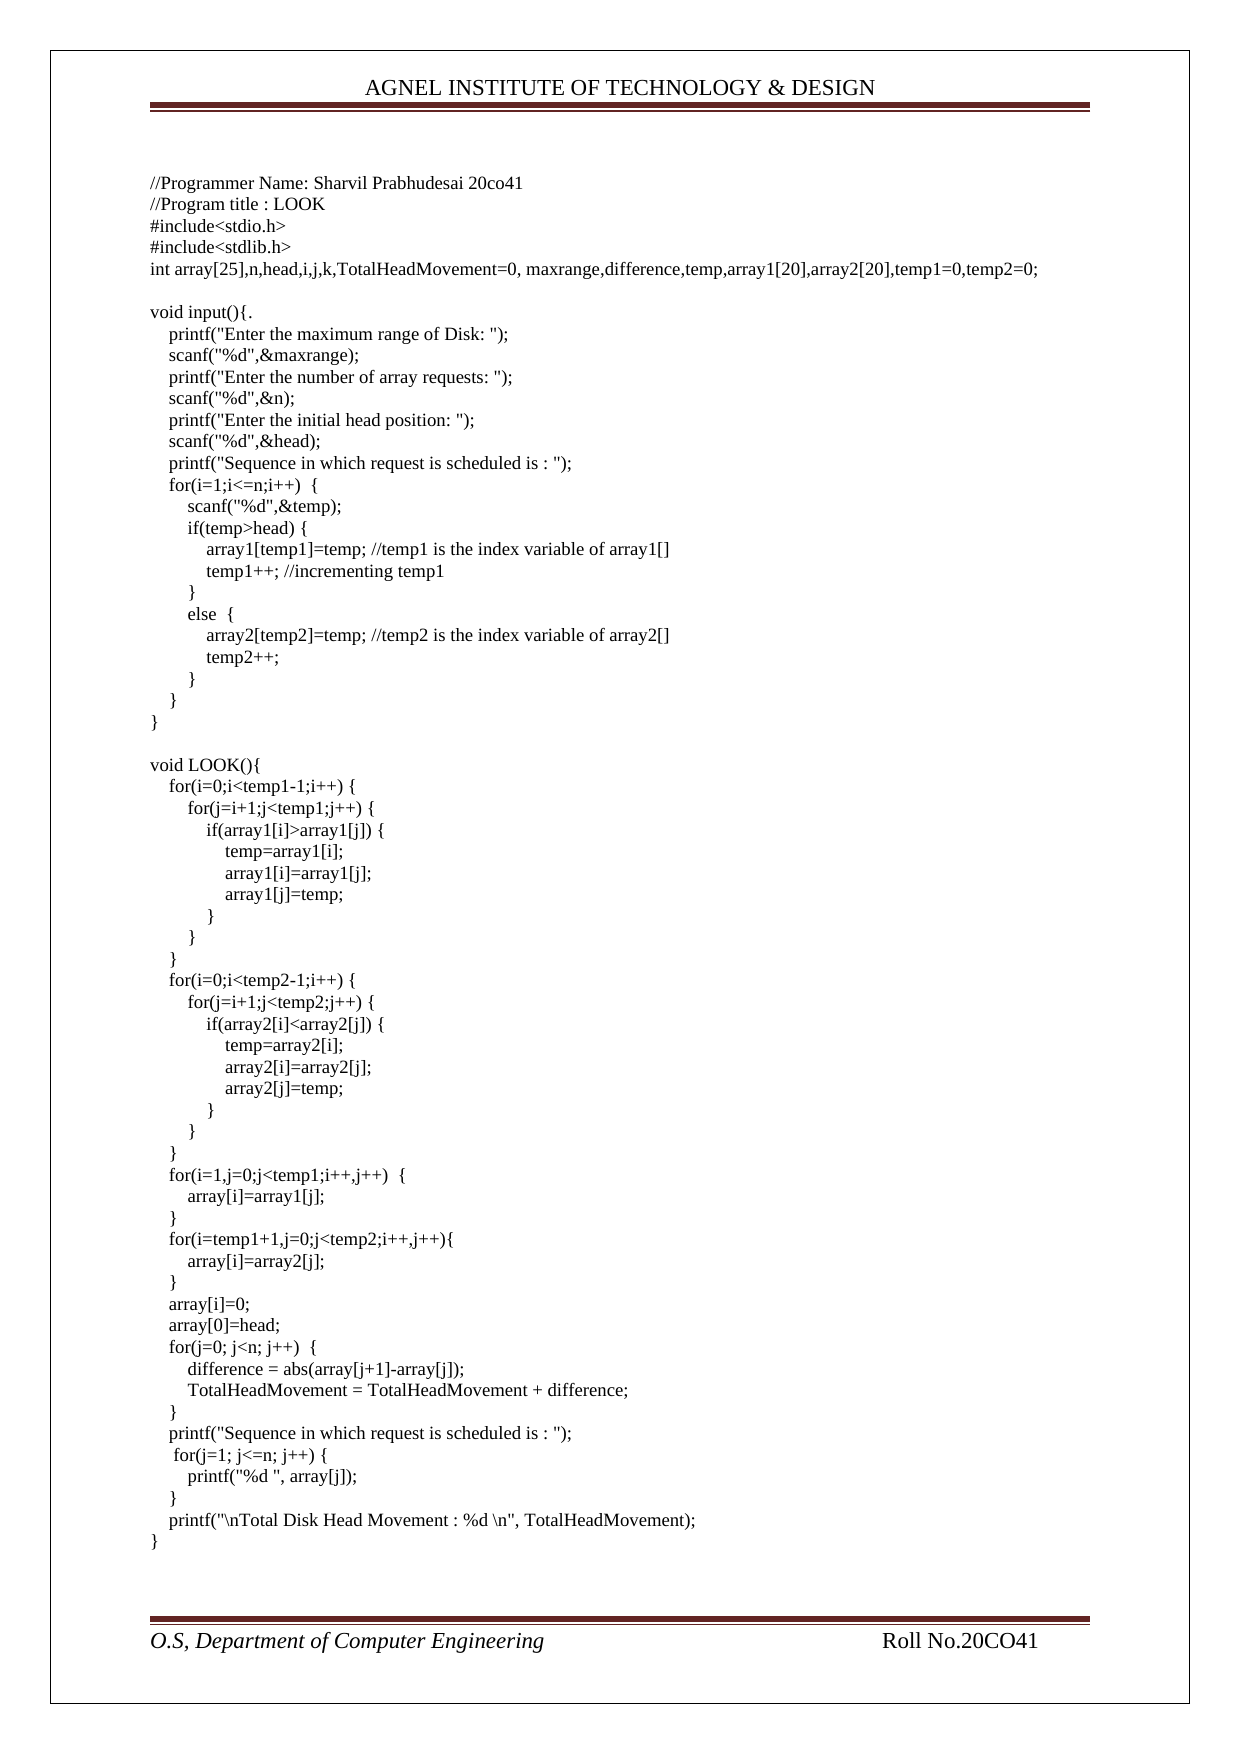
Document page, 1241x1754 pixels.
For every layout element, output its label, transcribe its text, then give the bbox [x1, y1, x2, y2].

text array1[i]=array1[j]; [150, 862, 1090, 883]
text printf("Enter the maximum range of Disk: "); [150, 322, 1090, 344]
text } [150, 1142, 1090, 1163]
text void LOOK(){ [150, 754, 1090, 775]
text temp1++; //incrementing temp1 [150, 560, 1090, 581]
text temp=array2[i]; [150, 1034, 1090, 1056]
text } [150, 1099, 1090, 1120]
text #include<stdlib.h> [150, 236, 1090, 258]
text for(i=temp1+1,j=0;j<temp2;i++,j++){ [150, 1228, 1090, 1250]
text scanf("%d",&head); [150, 430, 1090, 452]
text for(i=0;i<temp2-1;i++) { [150, 969, 1090, 991]
text } [150, 1530, 1090, 1552]
text temp2++; [150, 646, 1090, 667]
text array1[j]=temp; [150, 883, 1090, 905]
text int array[25],n,head,i,j,k,TotalHeadMovement=0, maxrange,difference,temp,array1[20],array2[20],temp1=0,temp2=0; [150, 258, 1090, 279]
text scanf("%d",&n); [150, 387, 1090, 409]
text temp=array1[i]; [150, 840, 1090, 862]
text printf("\nTotal Disk Head Movement : %d \n", TotalHeadMovement); [150, 1508, 1090, 1530]
text printf("%d ", array[j]); [150, 1465, 1090, 1487]
text for(i=0;i<temp1-1;i++) { [150, 775, 1090, 797]
text } [150, 926, 1090, 948]
text difference = abs(array[j+1]-array[j]); [150, 1357, 1090, 1379]
text //Program title : LOOK [150, 193, 1090, 215]
text array1[temp1]=temp; //temp1 is the index variable of array1[] [150, 538, 1090, 560]
text array2[i]=array2[j]; [150, 1056, 1090, 1077]
text } [150, 1487, 1090, 1508]
text scanf("%d",&temp); [150, 495, 1090, 517]
text printf("Sequence in which request is scheduled is : "); [150, 452, 1090, 473]
text array[i]=array1[j]; [150, 1185, 1090, 1207]
text array[i]=0; [150, 1293, 1090, 1314]
text for(j=i+1;j<temp2;j++) { [150, 991, 1090, 1012]
text scanf("%d",&maxrange); [150, 344, 1090, 366]
text } [150, 1207, 1090, 1228]
text for(i=1;i<=n;i++) { [150, 473, 1090, 495]
text } [150, 905, 1090, 926]
text TotalHeadMovement = TotalHeadMovement + difference; [150, 1379, 1090, 1401]
text } [150, 1120, 1090, 1142]
text #include<stdio.h> [150, 215, 1090, 236]
text printf("Enter the initial head position: "); [150, 409, 1090, 430]
text } [150, 581, 1090, 603]
text array2[j]=temp; [150, 1077, 1090, 1099]
text } [150, 667, 1090, 689]
text } [150, 689, 1090, 711]
text array[0]=head; [150, 1314, 1090, 1336]
text printf("Enter the number of array requests: "); [150, 366, 1090, 387]
text void input(){. [150, 301, 1090, 322]
text printf("Sequence in which request is scheduled is : "); [150, 1422, 1090, 1444]
text for(j=1; j<=n; j++) { [150, 1444, 1090, 1465]
text array2[temp2]=temp; //temp2 is the index variable of array2[] [150, 624, 1090, 646]
text } [150, 711, 1090, 732]
text for(i=1,j=0;j<temp1;i++,j++) { [150, 1163, 1090, 1185]
text else { [150, 603, 1090, 624]
text //Programmer Name: Sharvil Prabhudesai 20co41 [150, 172, 1090, 193]
text } [150, 948, 1090, 969]
text if(array2[i]<array2[j]) { [150, 1012, 1090, 1034]
text } [150, 1271, 1090, 1293]
text if(array1[i]>array1[j]) { [150, 818, 1090, 840]
text for(j=0; j<n; j++) { [150, 1336, 1090, 1357]
text } [150, 1401, 1090, 1422]
text array[i]=array2[j]; [150, 1250, 1090, 1271]
text for(j=i+1;j<temp1;j++) { [150, 797, 1090, 818]
text if(temp>head) { [150, 517, 1090, 538]
